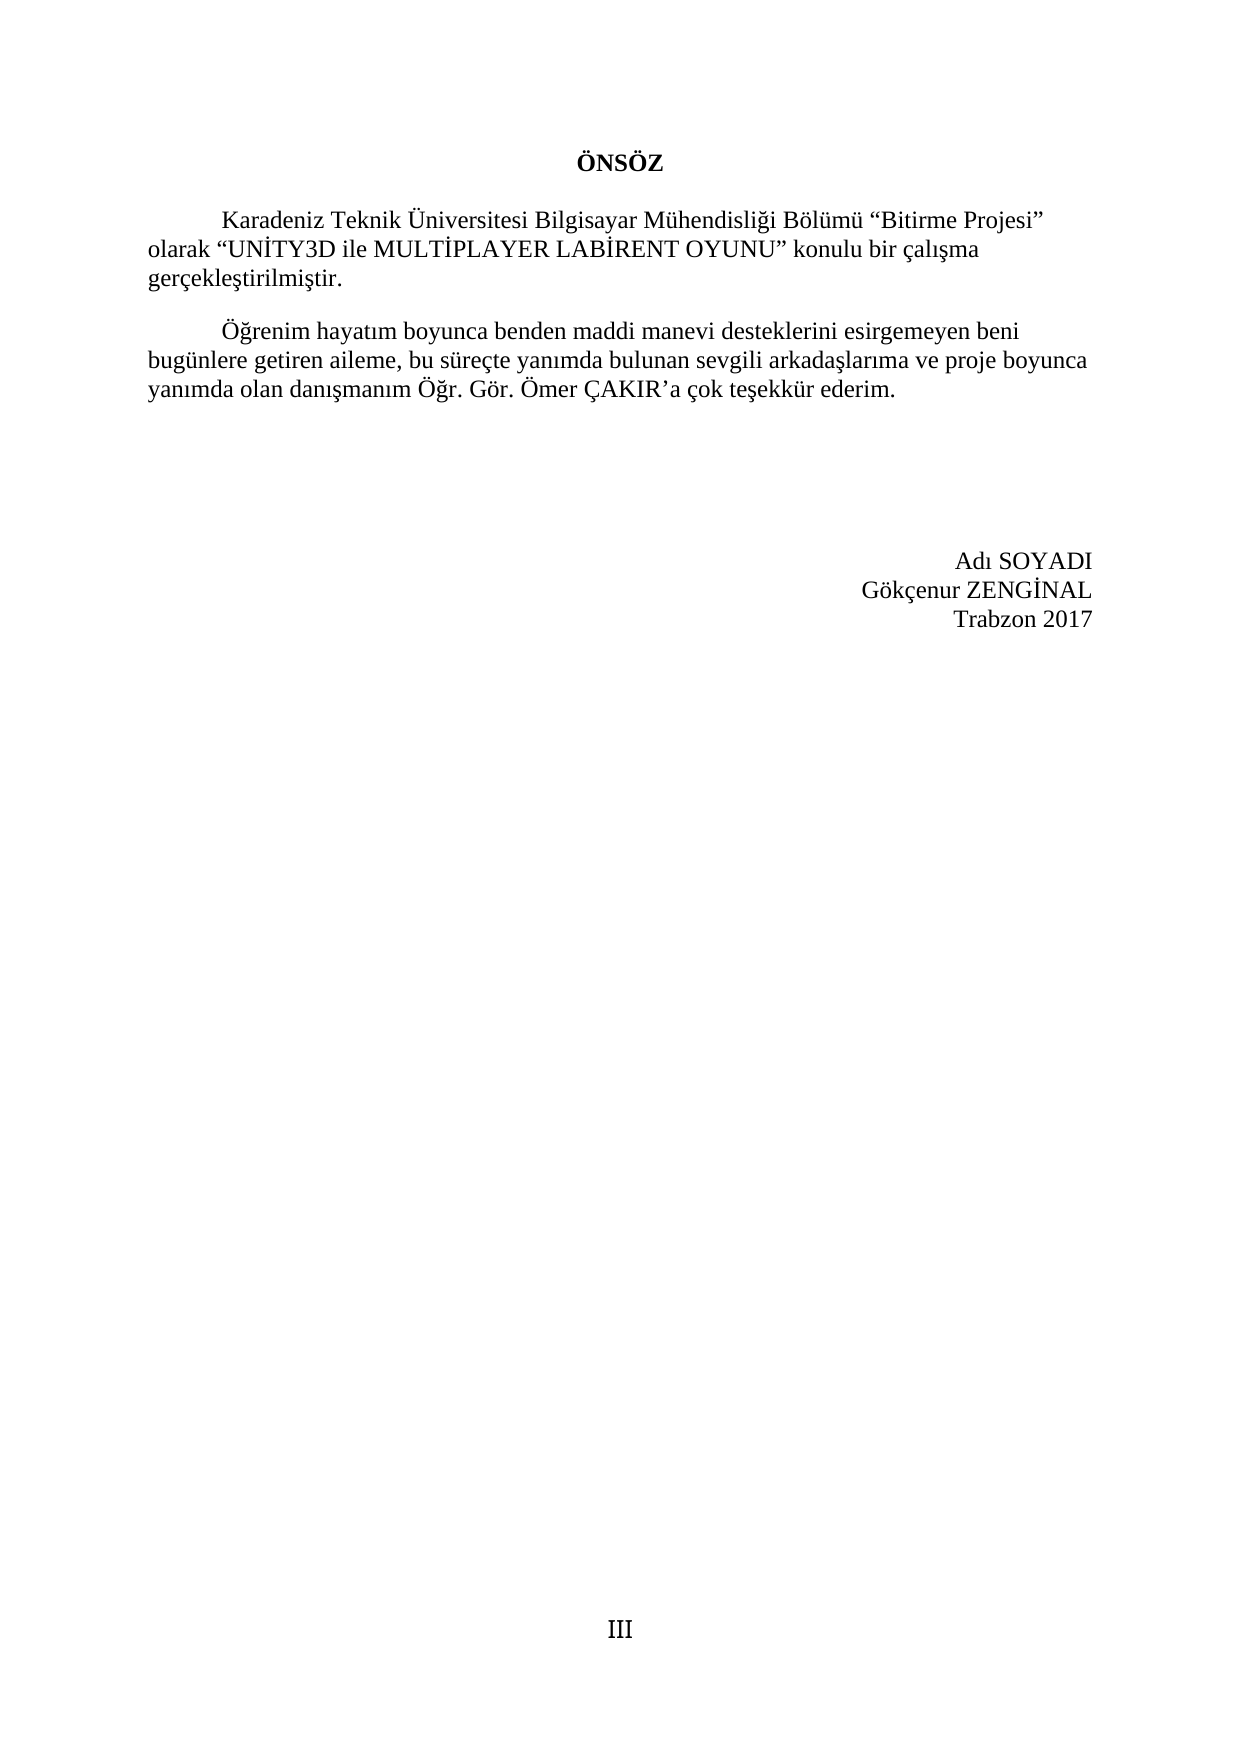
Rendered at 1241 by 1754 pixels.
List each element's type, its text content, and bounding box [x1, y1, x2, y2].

text Gökçenur ZENGİNAL [148, 575, 1093, 604]
text Trabzon 2017 [148, 604, 1093, 633]
text Öğrenim hayatım boyunca benden maddi manevi desteklerini esirgemeyen beni bugünlere getiren aileme, bu süreçte yanımda bulunan sevgili arkadaşlarıma ve proje boyunca yanımda olan danışmanım Öğr. Gör. Ömer ÇAKIR’a çok teşekkür ederim. [148, 316, 1093, 403]
text Adı SOYADI [148, 546, 1093, 575]
text Karadeniz Teknik Üniversitesi Bilgisayar Mühendisliği Bölümü “Bitirme Projesi” olarak “UNİTY3D ile MULTİPLAYER LABİRENT OYUNU” konulu bir çalışma gerçekleştirilmiştir. [148, 205, 1093, 291]
text ÖNSÖZ [148, 148, 1093, 176]
